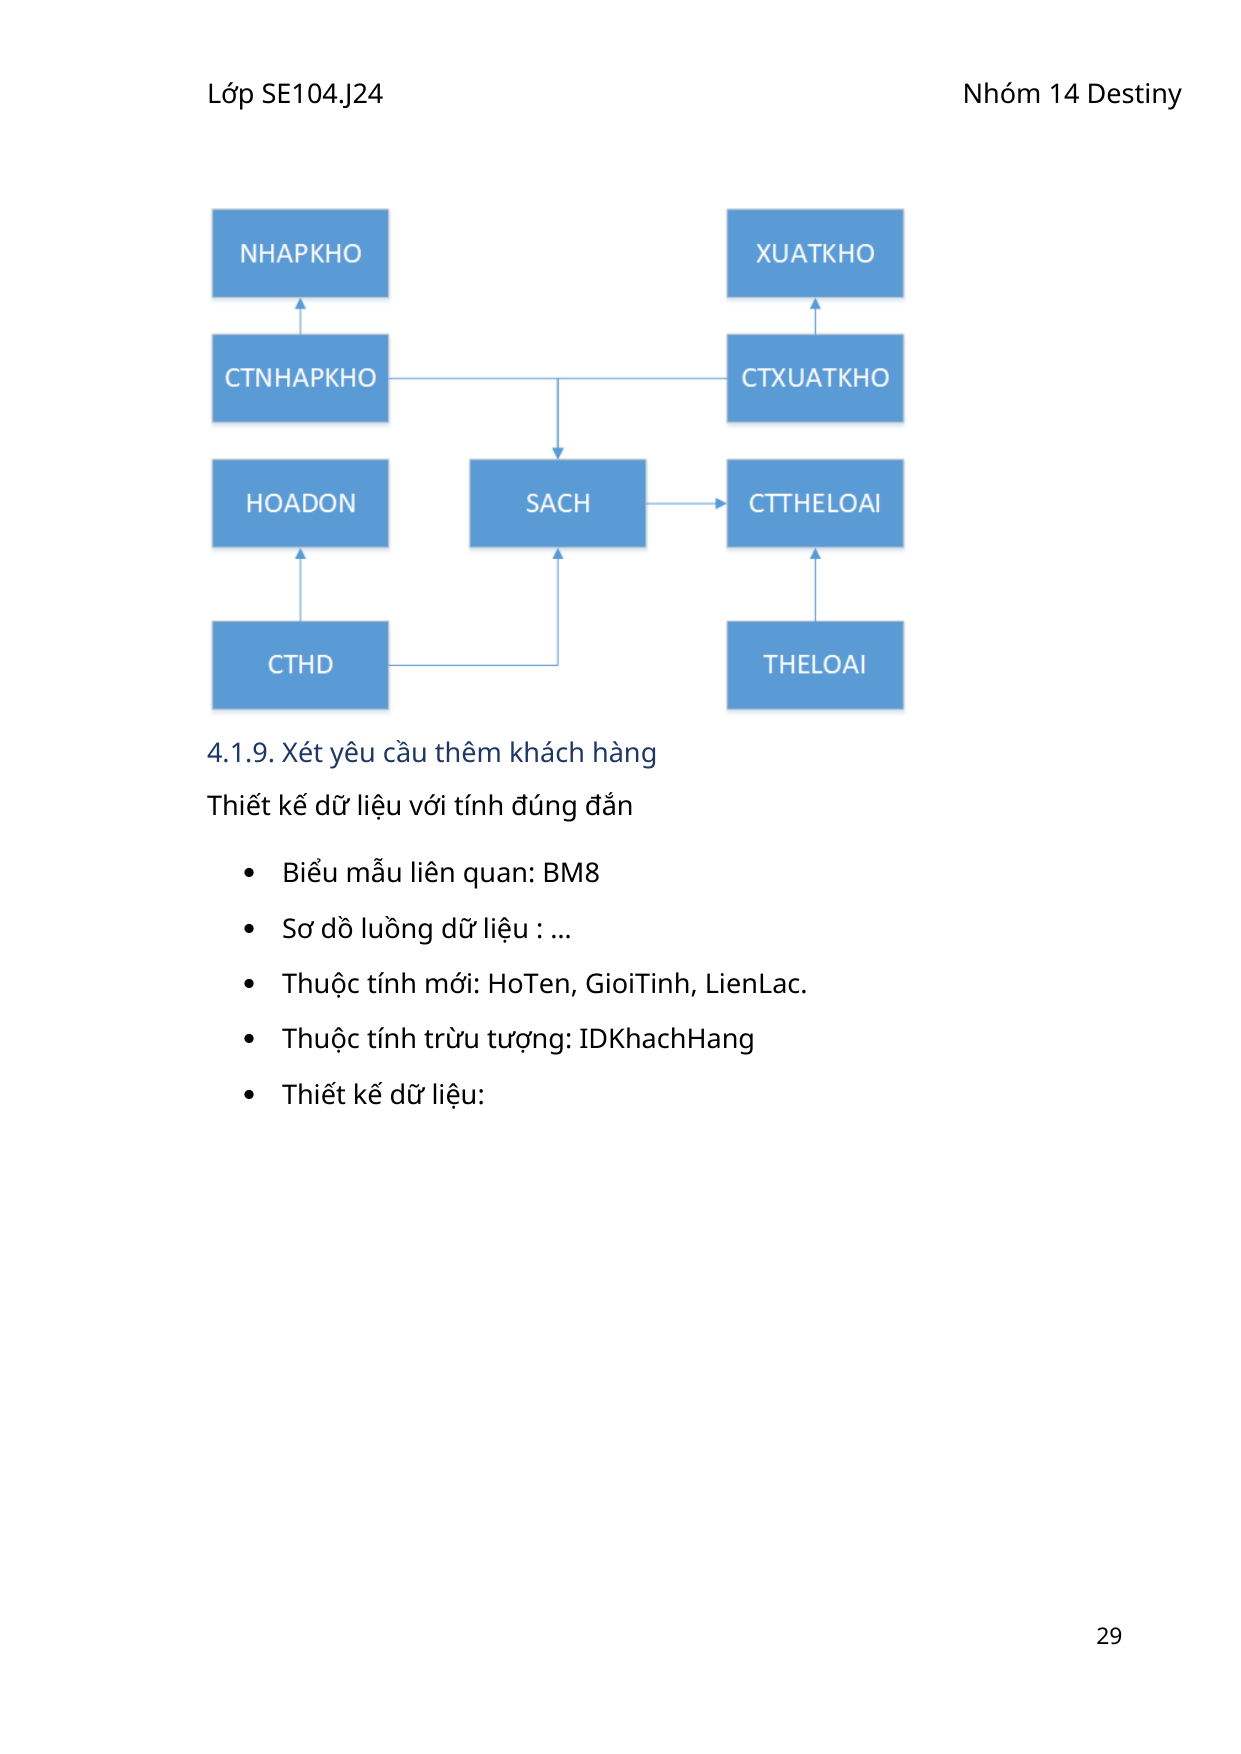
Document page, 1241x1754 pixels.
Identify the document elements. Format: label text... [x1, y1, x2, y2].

list Sơ dồ luồng dữ liệu : … [244, 909, 1122, 946]
list Thiết kế dữ liệu: [244, 1075, 1122, 1112]
list Biểu mẫu liên quan: BM8 [244, 854, 1122, 891]
list Thuộc tính trừu tượng: IDKhachHang [244, 1020, 1122, 1057]
picture [206, 206, 911, 719]
list Thuộc tính mới: HoTen, GioiTinh, LienLac. [244, 964, 1122, 1001]
text Thiết kế dữ liệu với tính đúng đắn [207, 786, 1122, 823]
subtitle 4.1.9. Xét yêu cầu thêm khách hàng [207, 734, 1122, 771]
